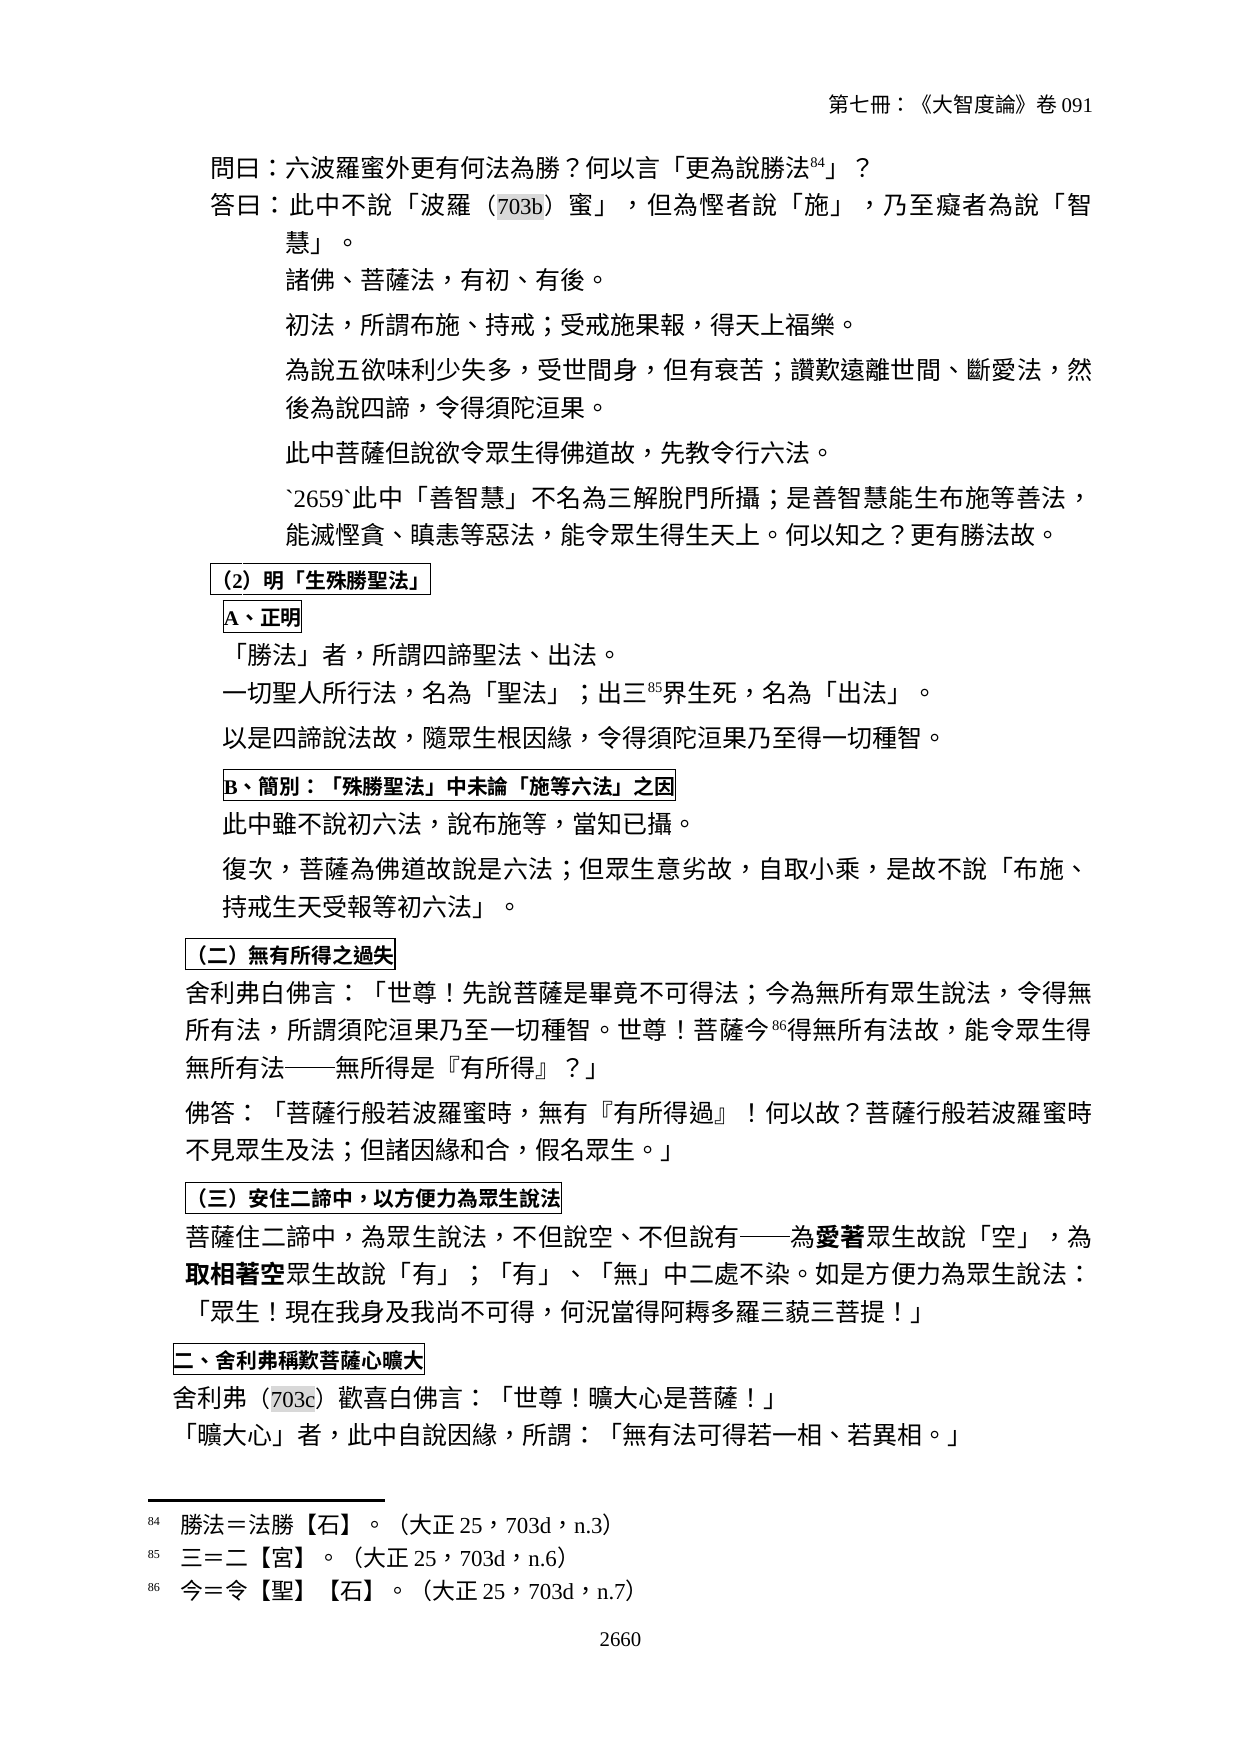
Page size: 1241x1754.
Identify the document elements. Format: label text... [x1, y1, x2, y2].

text 「勝法」者，所謂四諦聖法、出法。 [223, 635, 1092, 673]
text A、正明 [223, 598, 1092, 635]
text 問曰：六波羅蜜外更有何法為勝？何以言「更為說勝法」？ [210, 148, 1092, 185]
text 諸佛、菩薩法，有初、有後。 [285, 260, 1092, 298]
text 佛答：「菩薩行般若波羅蜜時，無有『有所得過』！何以故？菩薩行般若波羅蜜時不見眾生及法；但諸因緣和合，假名眾生。」 [185, 1093, 1092, 1168]
text 一切聖人所行法，名為「聖法」；出三界生死，名為「出法」。 [223, 673, 1092, 710]
text 二、舍利弗稱歎菩薩心曠大 [173, 1340, 1092, 1378]
text B、簡別：「殊勝聖法」中未論「施等六法」之因 [223, 766, 1092, 804]
text 答曰：此中不說「波羅（703b）蜜」，但為慳者說「施」，乃至癡者為說「智慧」。 [210, 185, 1092, 260]
text 初法，所謂布施、持戒；受戒施果報，得天上福樂。 [285, 305, 1092, 343]
text 舍利弗白佛言：「世尊！先說菩薩是畢竟不可得法；今為無所有眾生說法，令得無所有法，所謂須陀洹果乃至一切種智。世尊！菩薩今得無所有法故，能令眾生得無所有法──無所得是『有所得』？」 [185, 973, 1092, 1085]
text 此中菩薩但說欲令眾生得佛道故，先教令行六法。 [285, 433, 1092, 470]
text 此中雖不說初六法，說布施等，當知已攝。 [223, 804, 1092, 841]
text 為說五欲味利少失多，受世間身，但有衰苦；讚歎遠離世間、斷愛法，然後為說四諦，令得須陀洹果。 [285, 350, 1092, 425]
text 以是四諦說法故，隨眾生根因緣，令得須陀洹果乃至得一切種智。 [223, 718, 1092, 755]
text 復次，菩薩為佛道故說是六法；但眾生意劣故，自取小乘，是故不說「布施、持戒生天受報等初六法」。 [223, 849, 1092, 924]
text （2）明「生殊勝聖法」 [210, 560, 1092, 598]
text 舍利弗（703c）歡喜白佛言：「世尊！曠大心是菩薩！」 [173, 1378, 1092, 1415]
text 菩薩住二諦中，為眾生說法，不但說空、不但說有──為愛著眾生故說「空」，為取相著空眾生故說「有」；「有」、「無」中二處不染。如是方便力為眾生說法：「眾生！現在我身及我尚不可得，何況當得阿耨多羅三藐三菩提！」 [185, 1216, 1092, 1329]
text （三）安住二諦中，以方便力為眾生說法 [185, 1179, 1092, 1216]
text `2659`此中「善智慧」不名為三解脫門所攝；是善智慧能生布施等善法，能滅慳貪、瞋恚等惡法，能令眾生得生天上。何以知之？更有勝法故。 [285, 478, 1092, 553]
text 「曠大心」者，此中自說因緣，所謂：「無有法可得若一相、若異相。」 [173, 1415, 1092, 1453]
text （二）無有所得之過失 [185, 935, 1092, 973]
